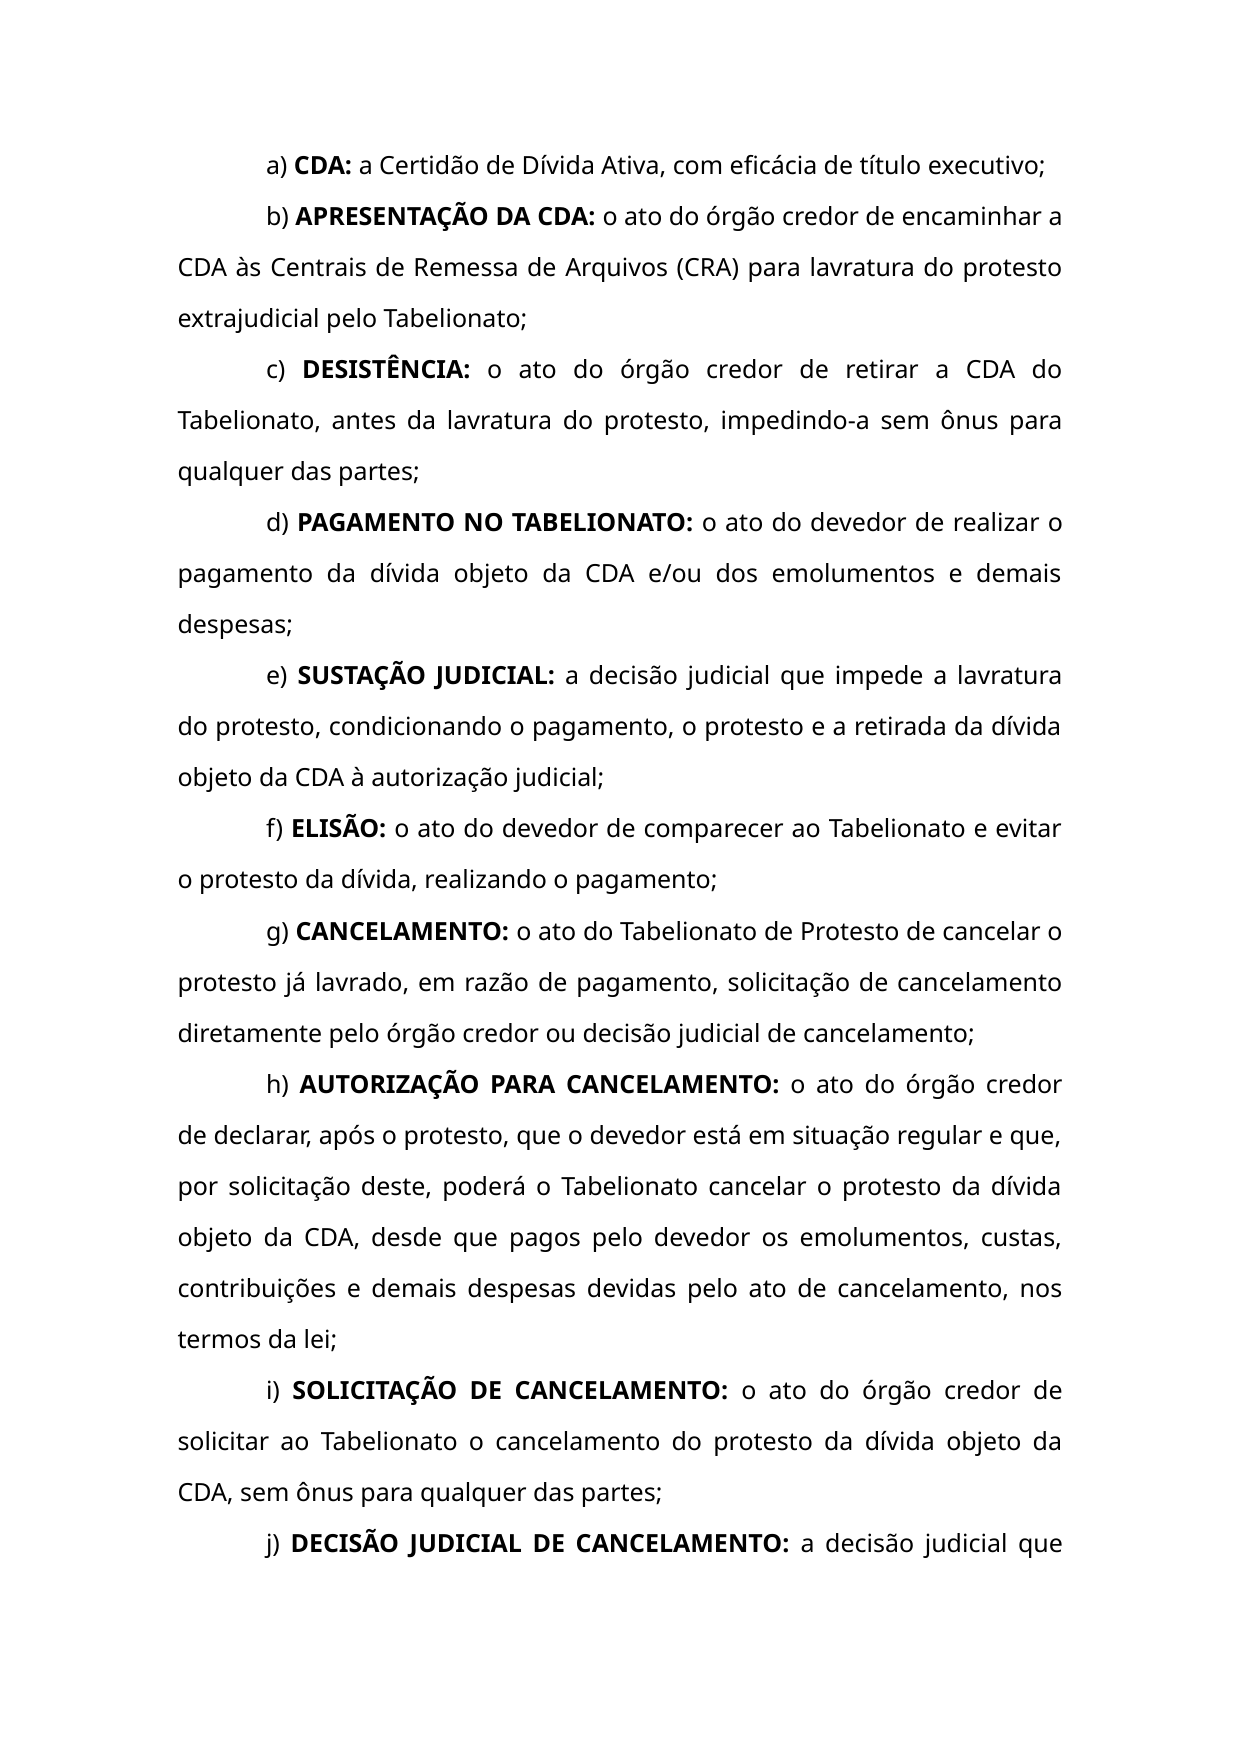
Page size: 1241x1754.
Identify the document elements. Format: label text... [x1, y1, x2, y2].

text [177, 1526, 1063, 1560]
text c) DESISTÊNCIA: o ato do órgão credor de retirar a CDA do Tabelionato, antes da lavratura do protesto, impedindo-a sem ônus para qualquer das partes; [177, 352, 1063, 488]
text d) PAGAMENTO NO TABELIONATO: o ato do devedor de realizar o pagamento da dívida objeto da CDA e/ou dos emolumentos e demais despesas; [177, 505, 1063, 641]
text e) SUSTAÇÃO JUDICIAL: a decisão judicial que impede a lavratura do protesto, condicionando o pagamento, o protesto e a retirada da dívida objeto da CDA à autorização judicial; [177, 658, 1063, 794]
text g) CANCELAMENTO: o ato do Tabelionato de Protesto de cancelar o protesto já lavrado, em razão de pagamento, solicitação de cancelamento diretamente pelo órgão credor ou decisão judicial de cancelamento; [177, 913, 1063, 1049]
text a) CDA: a Certidão de Dívida Ativa, com eficácia de título executivo; [177, 148, 1063, 182]
text i) SOLICITAÇÃO DE CANCELAMENTO: o ato do órgão credor de solicitar ao Tabelionato o cancelamento do protesto da dívida objeto da CDA, sem ônus para qualquer das partes; [177, 1373, 1063, 1509]
text h) AUTORIZAÇÃO PARA CANCELAMENTO: o ato do órgão credor de declarar, após o protesto, que o devedor está em situação regular e que, por solicitação deste, poderá o Tabelionato cancelar o protesto da dívida objeto da CDA, desde que pagos pelo devedor os emolumentos, custas, contribuições e demais despesas devidas pelo ato de cancelamento, nos termos da lei; [177, 1066, 1063, 1356]
text b) APRESENTAÇÃO DA CDA: o ato do órgão credor de encaminhar a CDA às Centrais de Remessa de Arquivos (CRA) para lavratura do protesto extrajudicial pelo Tabelionato; [177, 199, 1063, 335]
text f) ELISÃO: o ato do devedor de comparecer ao Tabelionato e evitar o protesto da dívida, realizando o pagamento; [177, 811, 1063, 896]
